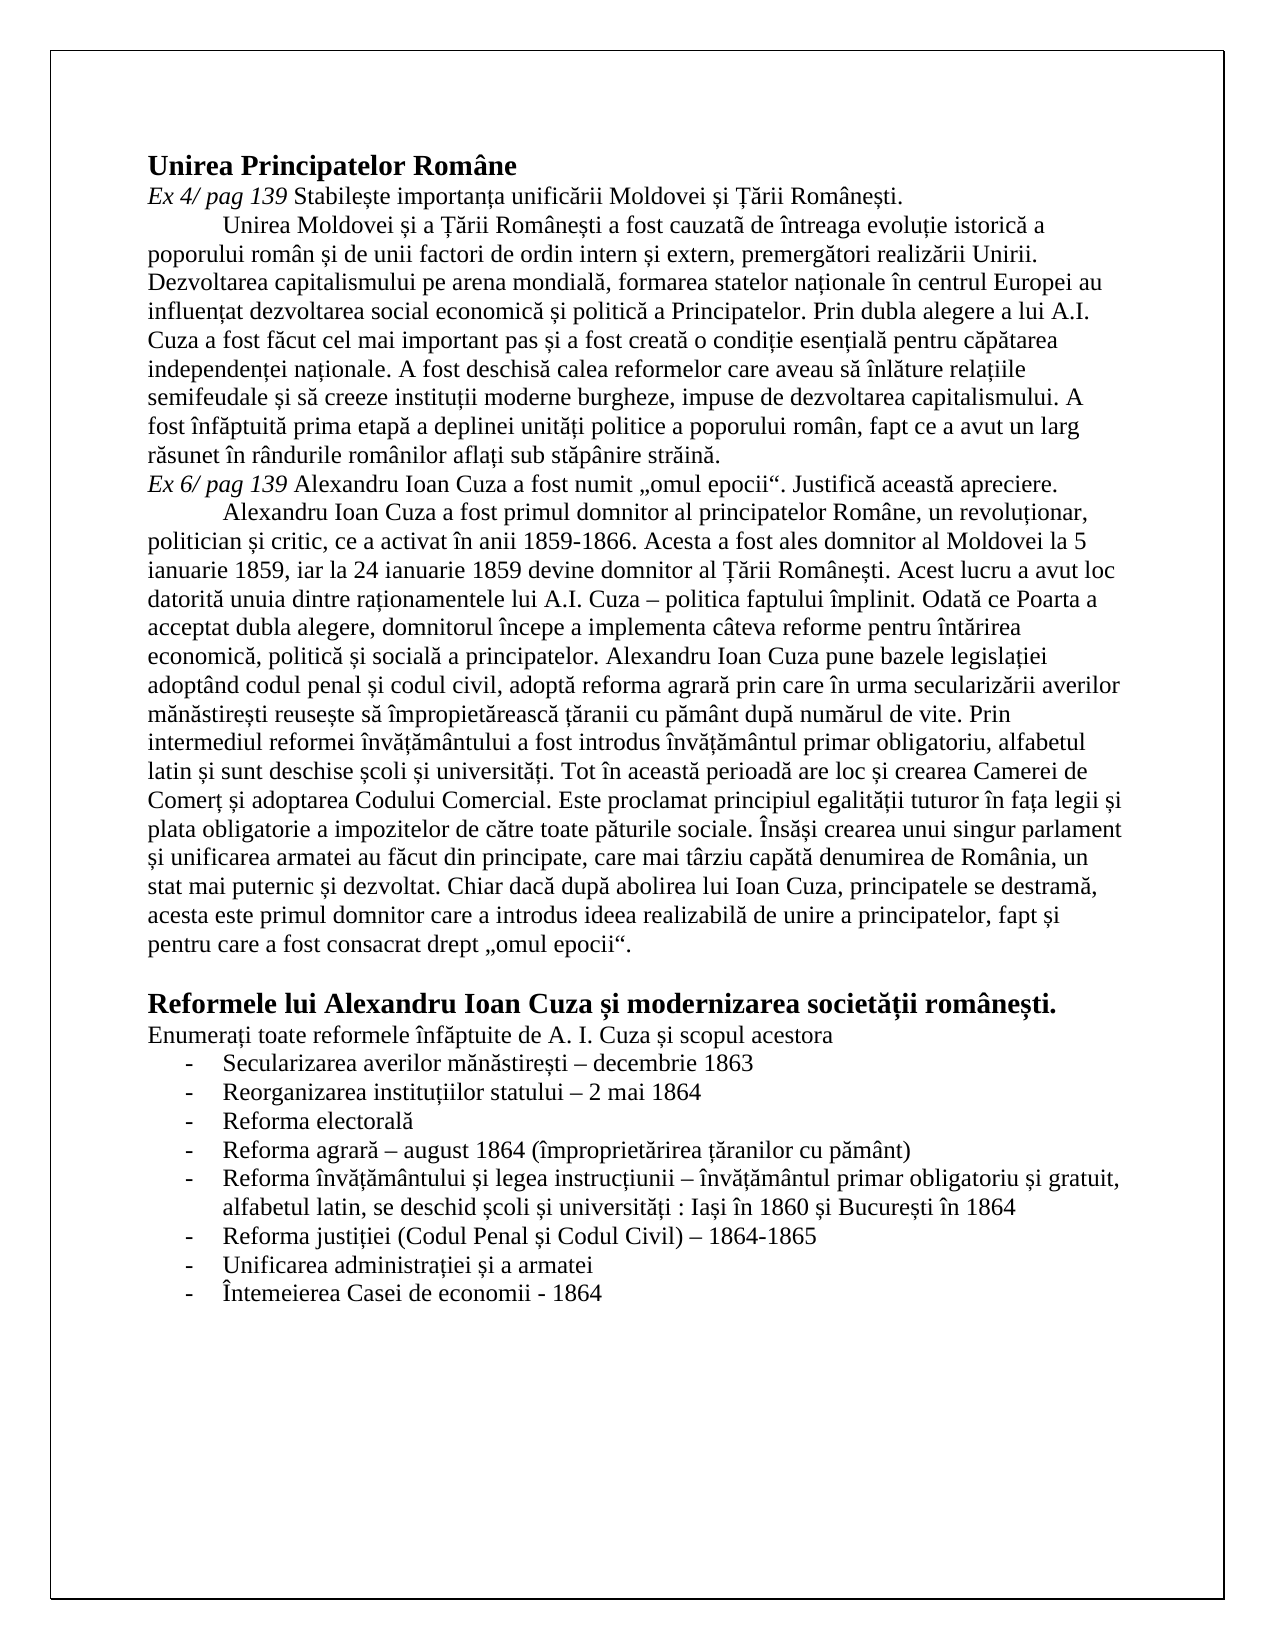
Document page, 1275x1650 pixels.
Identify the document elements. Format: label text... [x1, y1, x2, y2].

list Reforma electorală [185, 1106, 1126, 1135]
text Unirea Principatelor Române [147, 148, 1126, 181]
list Unificarea administrației și a armatei [185, 1250, 1126, 1278]
text Ex 6/ pag 139 Alexandru Ioan Cuza a fost numit „omul epocii“. Justifică această apreciere. [147, 469, 1126, 497]
list Reforma justiției (Codul Penal și Codul Civil) – 1864-1865 [185, 1221, 1126, 1250]
list Secularizarea averilor mănăstirești – decembrie 1863 [185, 1048, 1126, 1077]
list Reforma învățământului și legea instrucțiunii – învățământul primar obligatoriu și gratuit, alfabetul latin, se deschid școli și universități : Iași în 1860 și București în 1864 [185, 1163, 1126, 1221]
text Alexandru Ioan Cuza a fost primul domnitor al principatelor Române, un revoluționar, politician și critic, ce a activat în anii 1859-1866. Acesta a fost ales domnitor al Moldovei la 5 ianuarie 1859, iar la 24 ianuarie 1859 devine domnitor al Țării Românești. Acest lucru a avut loc datorită unuia dintre raționamentele lui A.I. Cuza – politica faptului împlinit. Odată ce Poarta a acceptat dubla alegere, domnitorul începe a implementa câteva reforme pentru întărirea economică, politică și socială a principatelor. Alexandru Ioan Cuza pune bazele legislației adoptând codul penal și codul civil, adoptă reforma agrară prin care în urma secularizării averilor mănăstirești reusește să împropietărească țăranii cu pământ după numărul de vite. Prin intermediul reformei învățământului a fost introdus învățământul primar obligatoriu, alfabetul latin și sunt deschise școli și universități. Tot în această perioadă are loc și crearea Camerei de Comerț și adoptarea Codului Comercial. Este proclamat principiul egalității tuturor în fața legii și plata obligatorie a impozitelor de către toate păturile sociale. Însăși crearea unui singur parlament și unificarea armatei au făcut din principate, care mai târziu capătă denumirea de România, un stat mai puternic și dezvoltat. Chiar dacă după abolirea lui Ioan Cuza, principatele se destramă, acesta este primul domnitor care a introdus ideea realizabilă de unire a principatelor, fapt și pentru care a fost consacrat drept „omul epocii“. [147, 497, 1126, 957]
list Reorganizarea instituțiilor statului – 2 mai 1864 [185, 1077, 1126, 1106]
list Întemeierea Casei de economii - 1864 [185, 1278, 1126, 1307]
text Reformele lui Alexandru Ioan Cuza și modernizarea societății românești. [147, 986, 1126, 1020]
text Enumerați toate reformele înfăptuite de A. I. Cuza și scopul acestora [147, 1020, 1126, 1048]
text Unirea Moldovei și a Țării Românești a fost cauzatã de întreaga evoluție istorică a poporului român și de unii factori de ordin intern și extern, premergători realizării Unirii. Dezvoltarea capitalismului pe arena mondială, formarea statelor naționale în centrul Europei au influențat dezvoltarea social economică și politică a Principatelor. Prin dubla alegere a lui A.I. Cuza a fost făcut cel mai important pas și a fost creată o condiție esențială pentru căpătarea independenței naționale. A fost deschisă calea reformelor care aveau să înlăture relațiile semifeudale și să creeze instituții moderne burgheze, impuse de dezvoltarea capitalismului. A fost înfăptuită prima etapă a deplinei unități politice a poporului român, fapt ce a avut un larg răsunet în rândurile românilor aflați sub stăpânire străină. [147, 210, 1126, 469]
list Reforma agrară – august 1864 (împroprietărirea țăranilor cu pământ) [185, 1135, 1126, 1163]
text Ex 4/ pag 139 Stabilește importanța unificării Moldovei și Țării Românești. [147, 181, 1126, 210]
